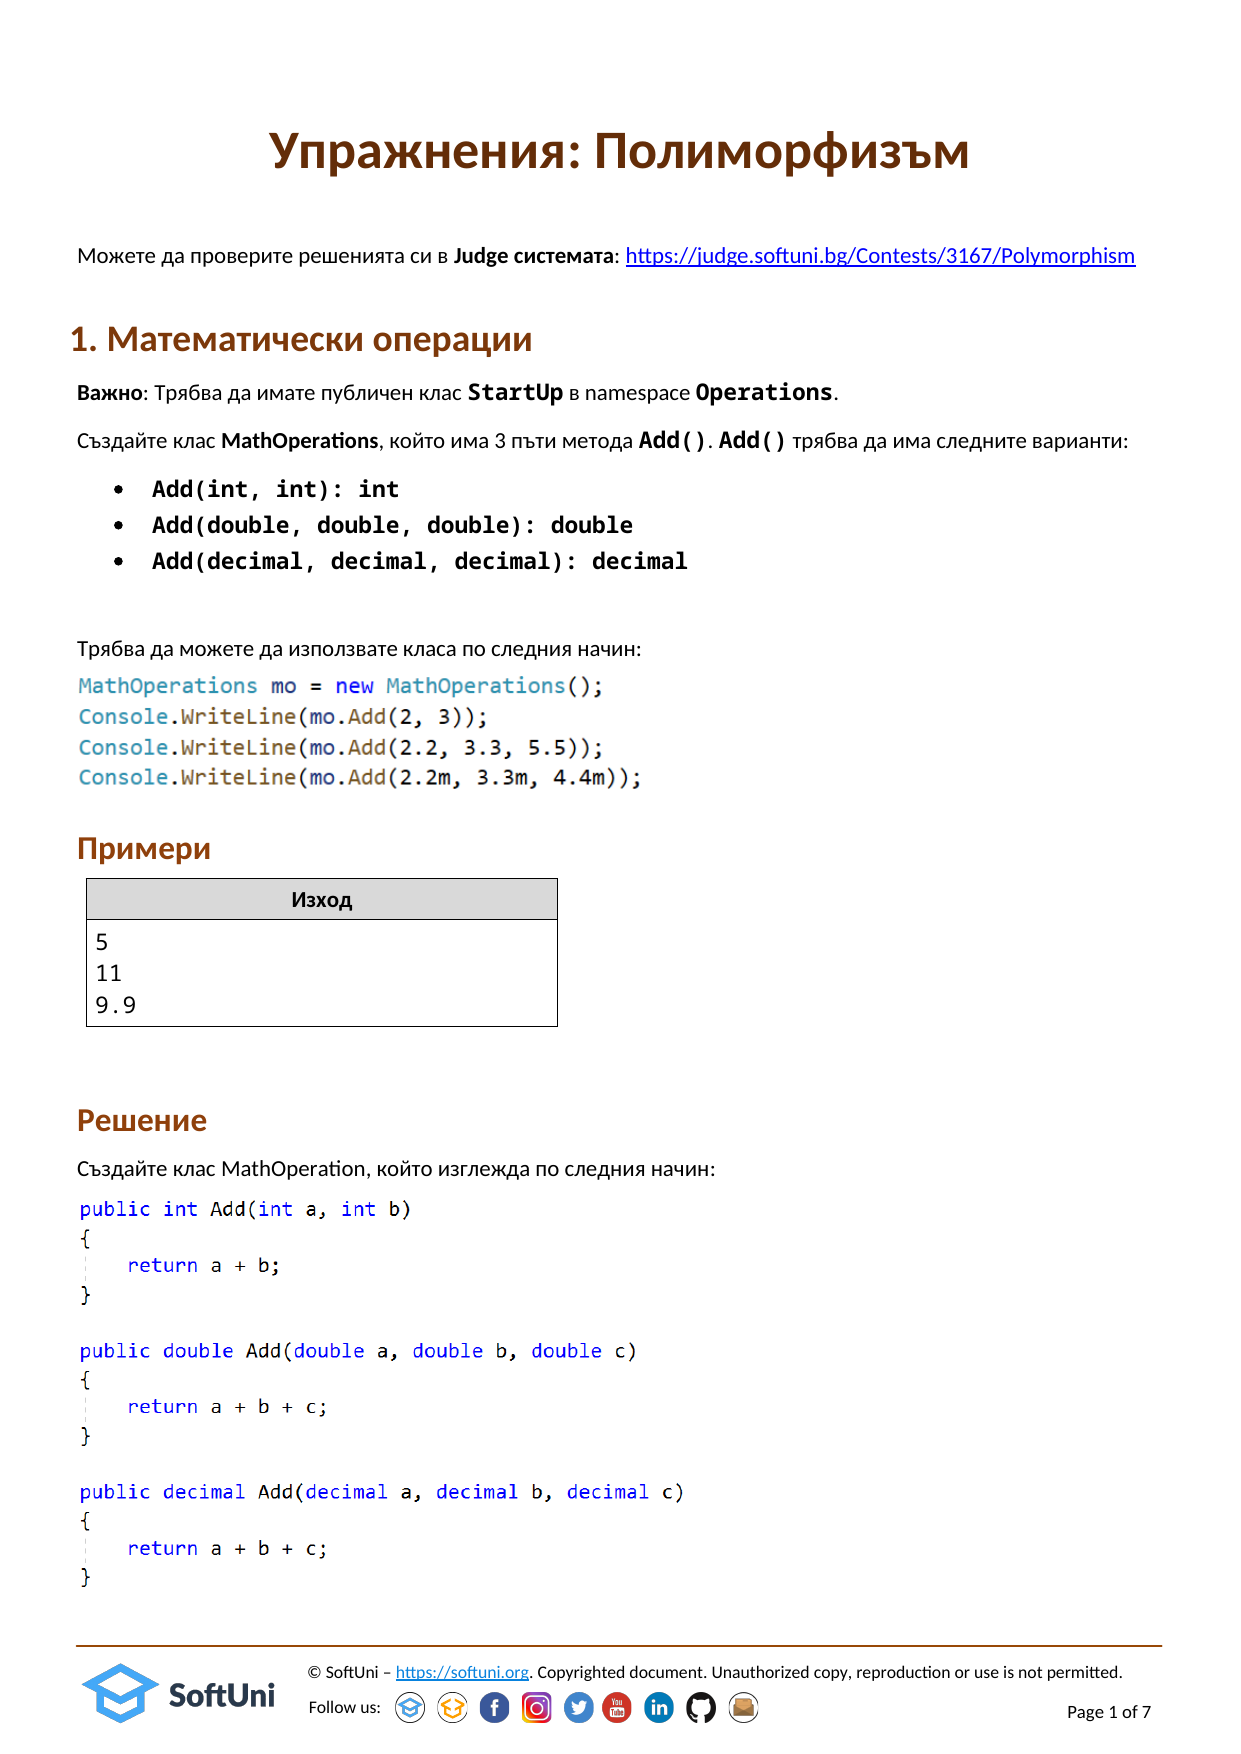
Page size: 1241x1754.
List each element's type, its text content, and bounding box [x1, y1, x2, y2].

list Add(double, double, double): double [114, 509, 1163, 540]
picture [479, 1692, 510, 1723]
subtitle Упражнения: Полиморфизъм [77, 116, 1163, 182]
picture [658, 1705, 667, 1714]
text Създайте клас MathOperation, който изглежда по следния начин: [77, 1154, 1163, 1182]
table_cell 5 11 9.9 [87, 920, 557, 1026]
list Add(decimal, decimal, decimal): decimal [114, 545, 1163, 576]
subtitle Математически операции [69, 315, 1163, 361]
picture [644, 1692, 653, 1701]
text Създайте клас MathOperations, който има 3 пъти метода Add(). Add() трябва да има следните варианти: [77, 424, 1163, 456]
table_header Изход [87, 879, 557, 919]
text Важно: Трябва да имате публичен клас StartUp в namespace Operations. [77, 376, 1163, 407]
picture [728, 1692, 759, 1723]
picture [76, 1198, 699, 1590]
picture [686, 1692, 716, 1723]
picture [395, 1692, 425, 1723]
picture [665, 1714, 674, 1723]
picture [437, 1692, 468, 1723]
subtitle Примери [77, 827, 1163, 868]
subtitle Решение [77, 1099, 1163, 1139]
list Add(int, int): int [114, 473, 1163, 504]
picture [564, 1692, 594, 1723]
picture [602, 1692, 632, 1723]
picture [76, 674, 643, 792]
picture [644, 1714, 653, 1723]
text Трябва да можете да използвате класа по следния начин: [77, 634, 1163, 662]
picture [522, 1692, 552, 1723]
picture [665, 1692, 674, 1701]
picture [75, 1658, 281, 1729]
text Можете да проверите решенията си в Judge системата: https://judge.softuni.bg/Contests/3167/Polymorphism [77, 241, 1163, 269]
